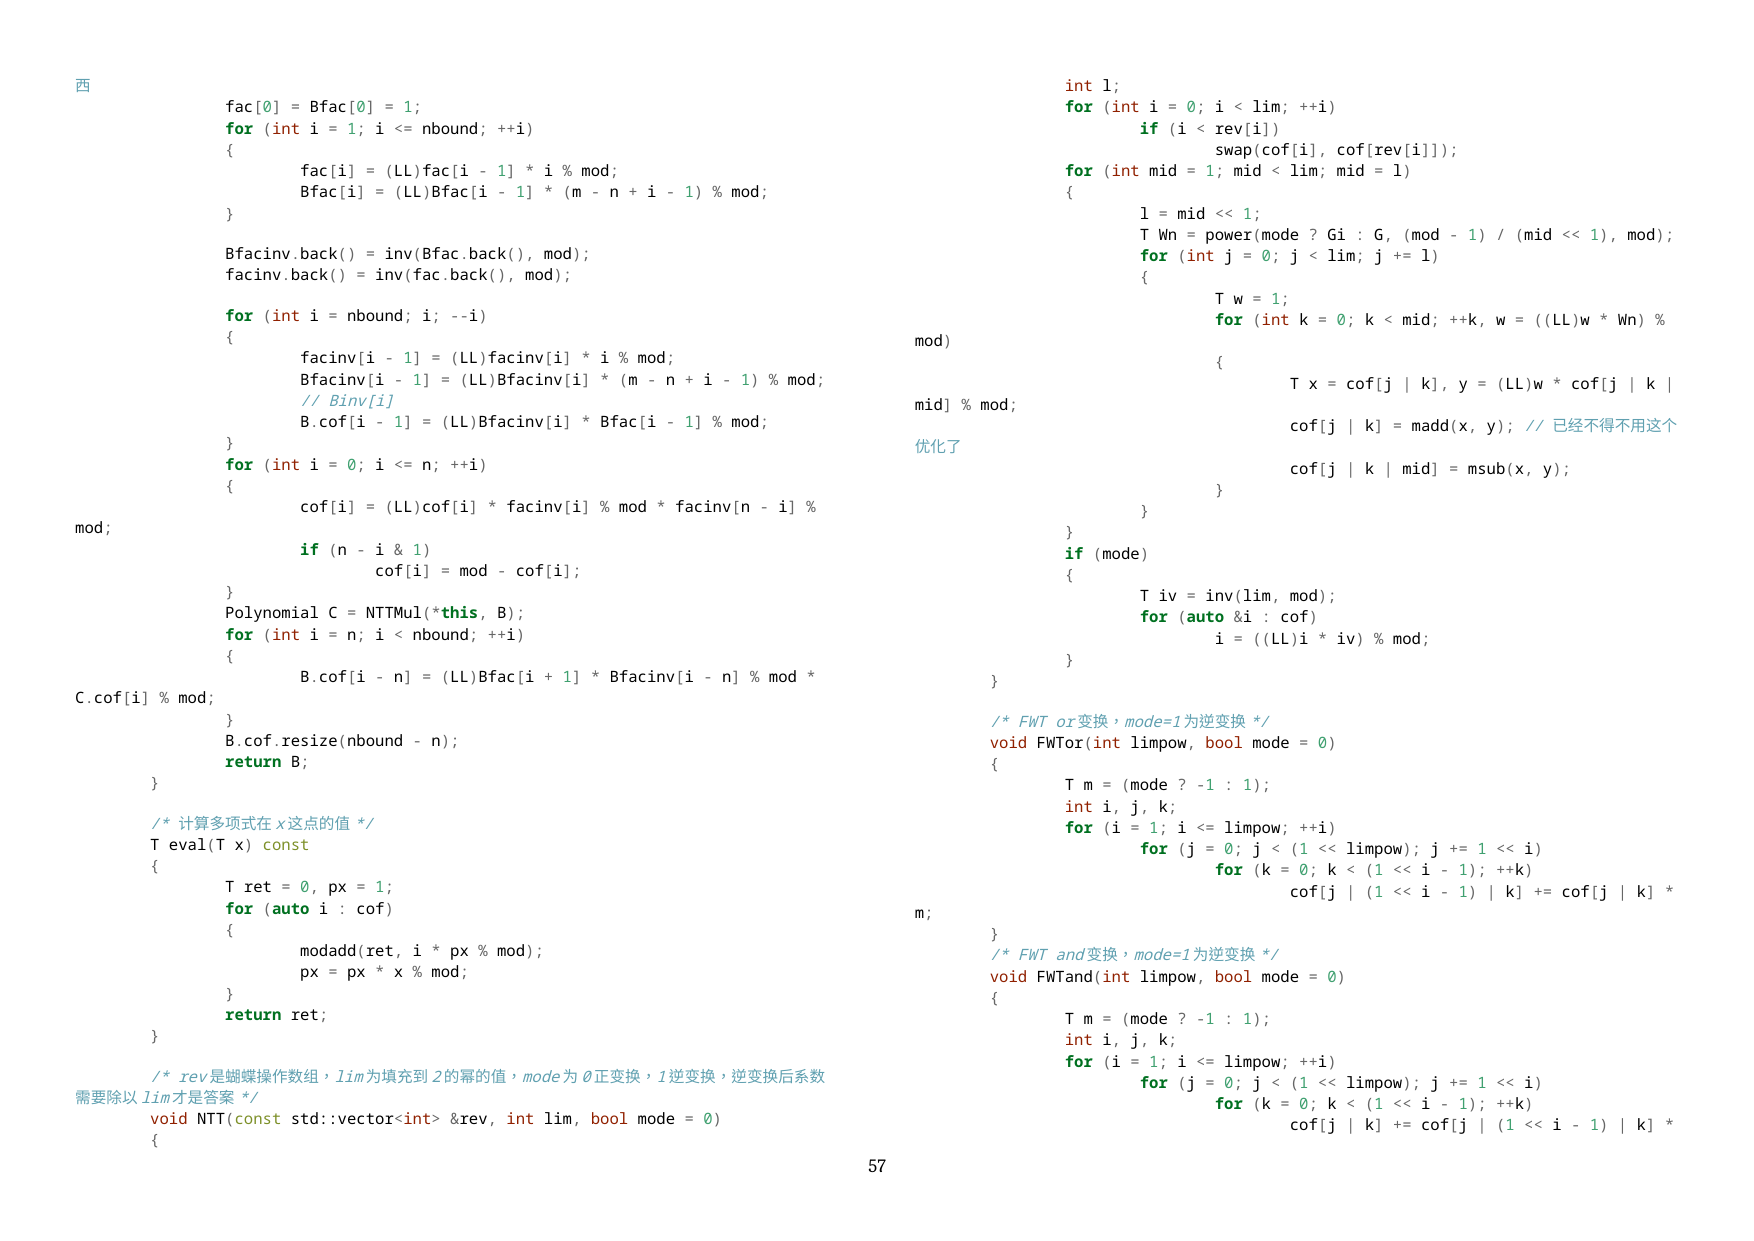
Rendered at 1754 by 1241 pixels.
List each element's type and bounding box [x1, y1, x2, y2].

text [914, 75, 1679, 1135]
text [75, 75, 839, 1150]
